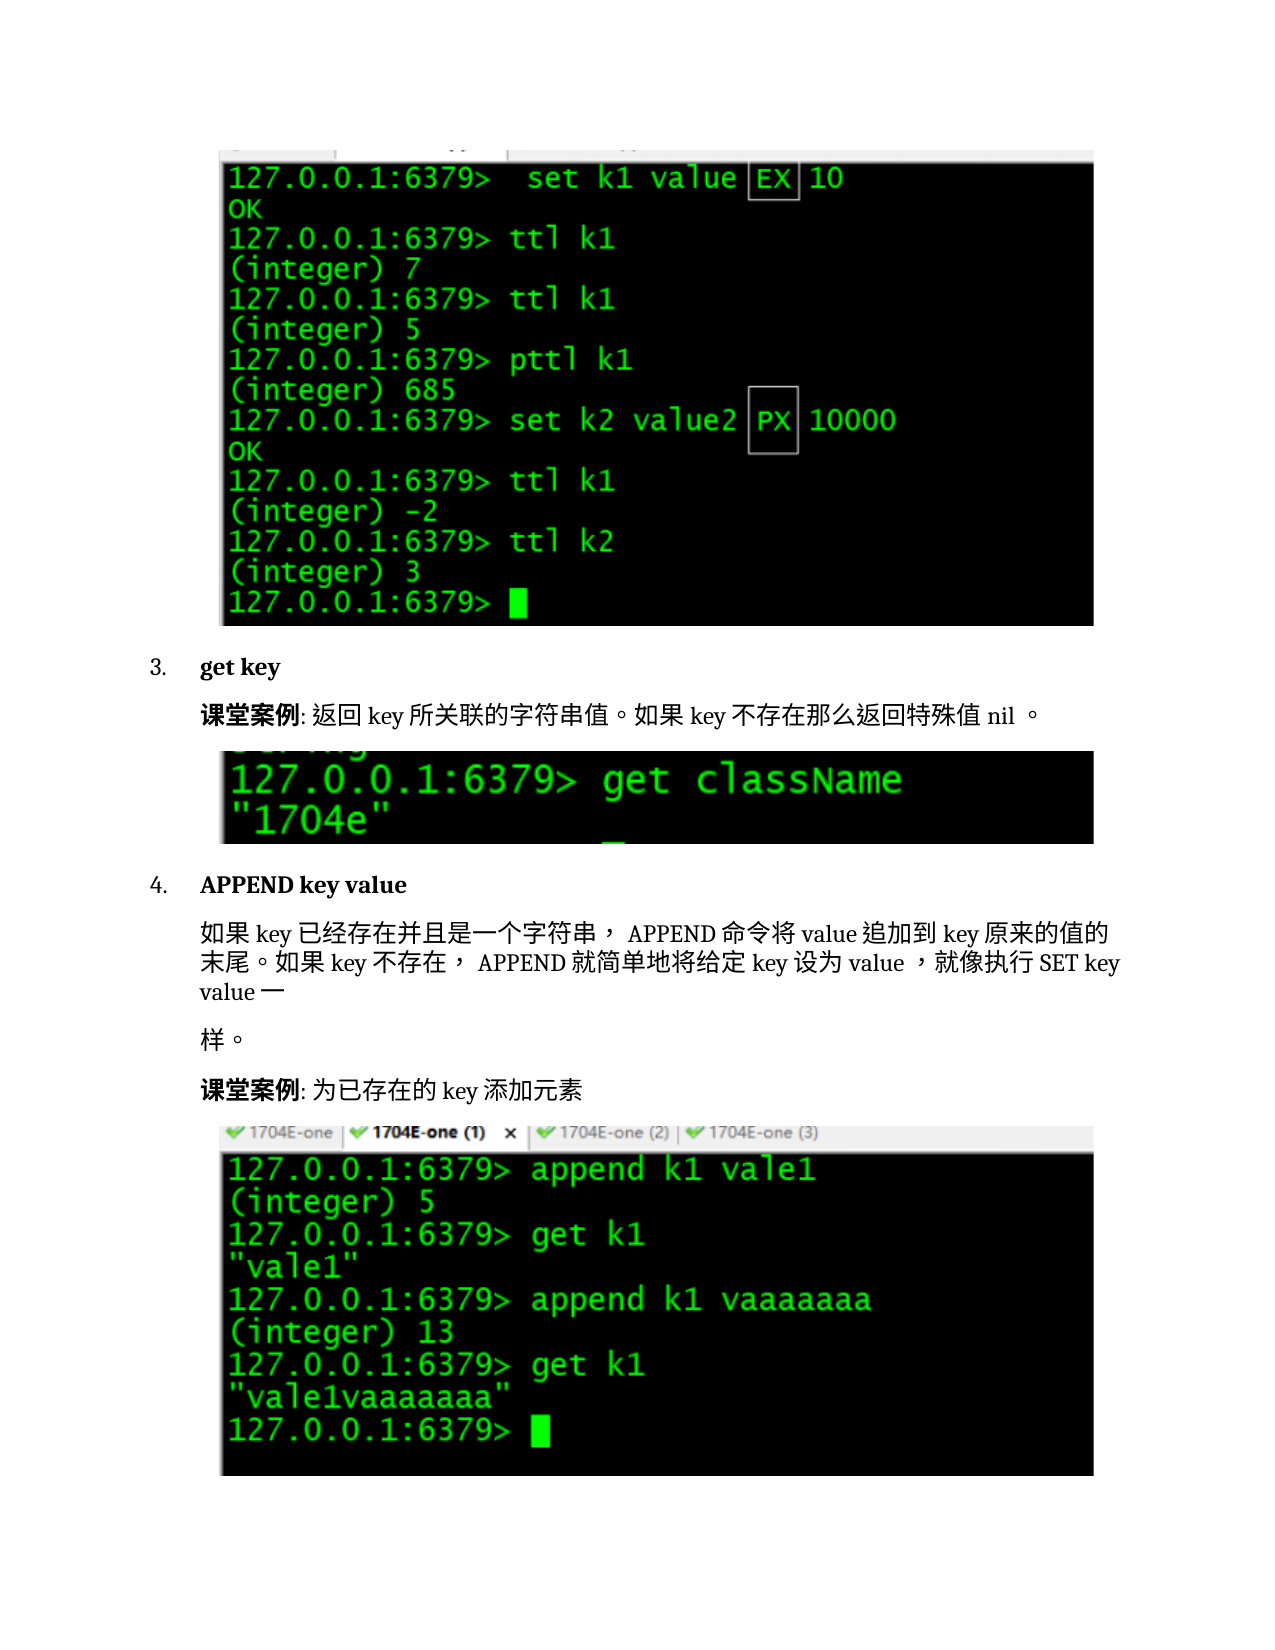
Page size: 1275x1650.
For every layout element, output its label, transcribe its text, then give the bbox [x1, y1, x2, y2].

list 课堂案例: 为已存在的key添加元素 [150, 1077, 1125, 1106]
picture [218, 751, 1094, 844]
picture [218, 1126, 1094, 1476]
picture [218, 150, 1094, 626]
list 样。 [150, 1027, 1125, 1056]
list get key [150, 652, 1125, 681]
list 课堂案例: 返回 key 所关联的字符串值。如果 key 不存在那么返回特殊值 nil 。 [150, 702, 1125, 731]
list 如果 key 已经存在并且是一个字符串， APPEND 命令将 value 追加到 key 原来的值的末尾。如果 key 不存在， APPEND 就简单地将给定 key 设为 value ，就像执行 SET key value 一 [150, 920, 1125, 1006]
list APPEND key value [150, 871, 1125, 899]
